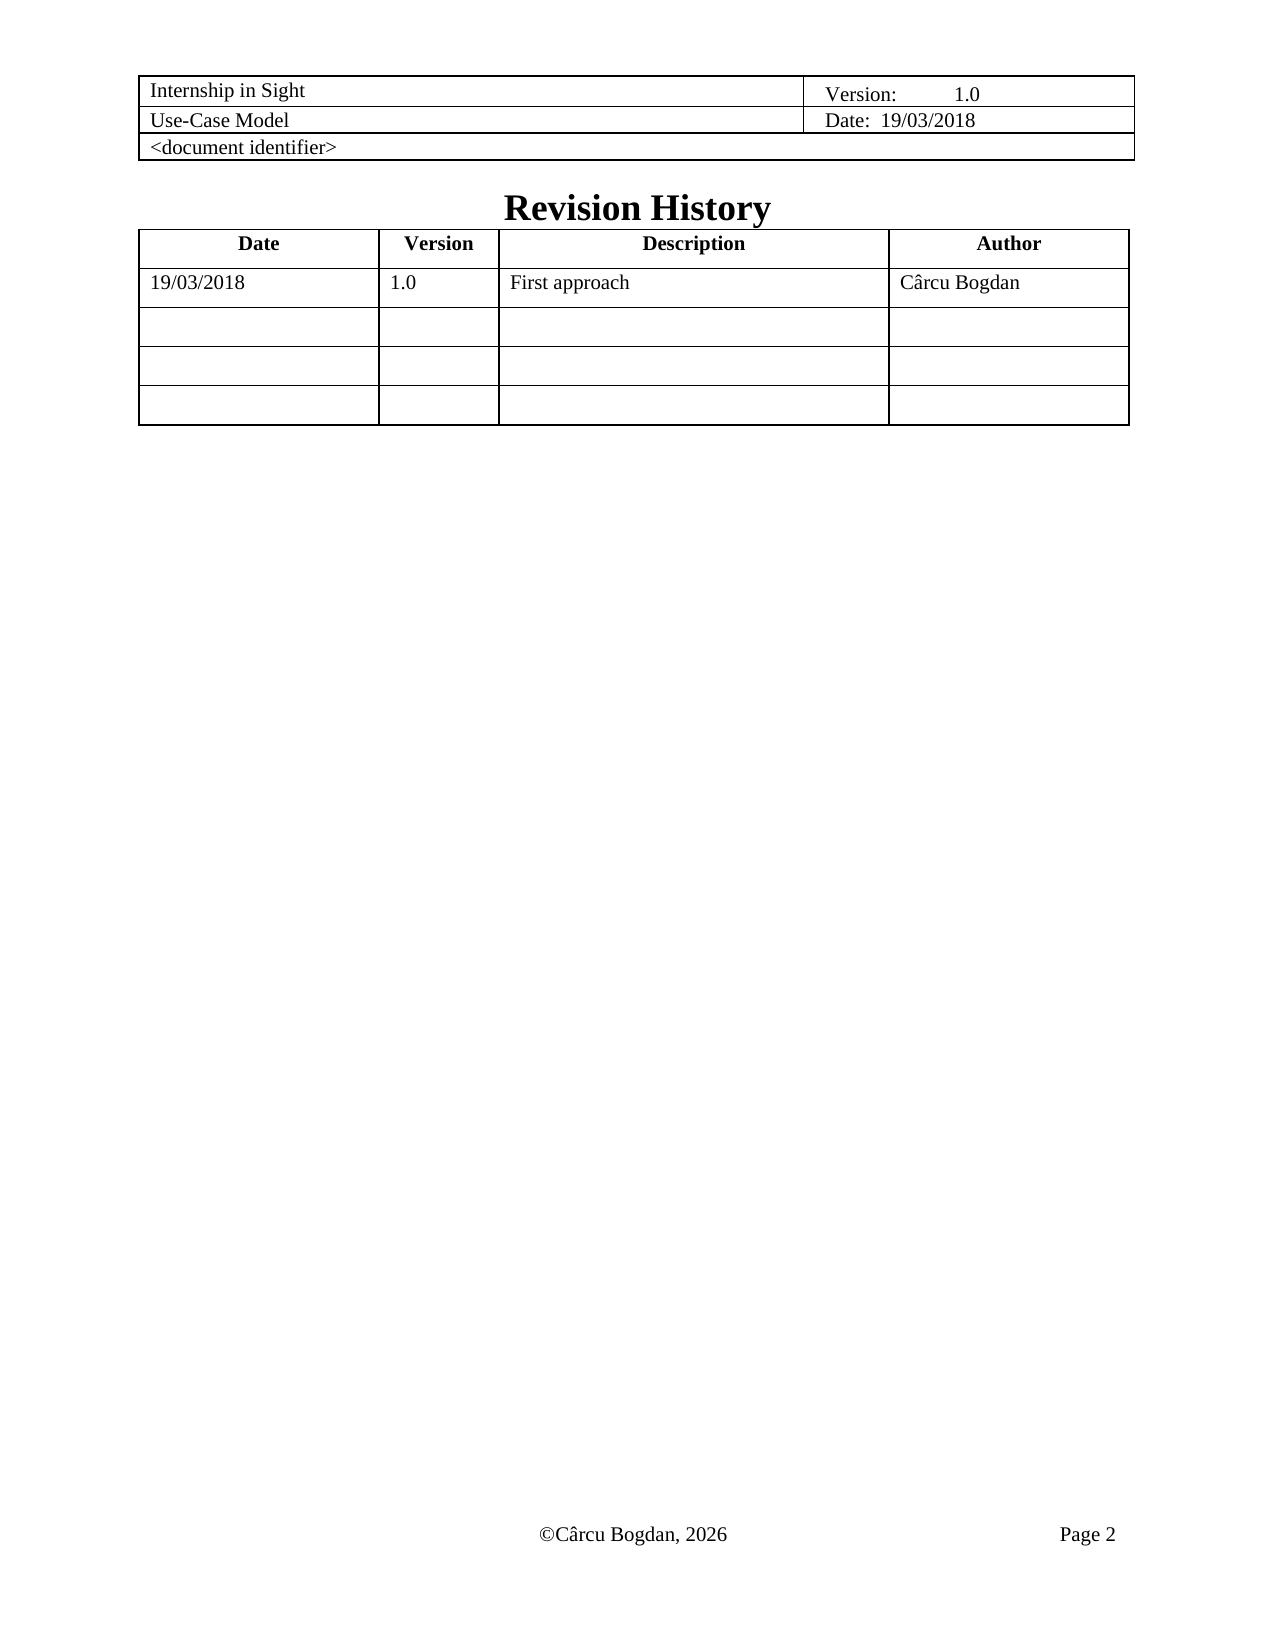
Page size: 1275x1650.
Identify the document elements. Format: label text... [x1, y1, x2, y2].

table_cell 19/03/2018 [140, 269, 378, 307]
table_cell First approach [500, 269, 888, 307]
table_cell [140, 308, 378, 346]
table_cell [380, 347, 498, 385]
table_cell [140, 347, 378, 385]
table_cell [890, 386, 1128, 424]
table_cell [890, 347, 1128, 385]
table_cell [500, 386, 888, 424]
table_cell [890, 308, 1128, 346]
table_header Description [500, 230, 888, 268]
table_cell [500, 347, 888, 385]
table_header Author [890, 230, 1128, 268]
table_header Date [140, 230, 378, 268]
table_cell [380, 308, 498, 346]
table_cell 1.0 [380, 269, 498, 307]
table_cell [380, 386, 498, 424]
table_header Version [380, 230, 498, 268]
table_cell [500, 308, 888, 346]
title Revision History [150, 185, 1125, 228]
table_cell [140, 386, 378, 424]
table_cell Cârcu Bogdan [890, 269, 1128, 307]
